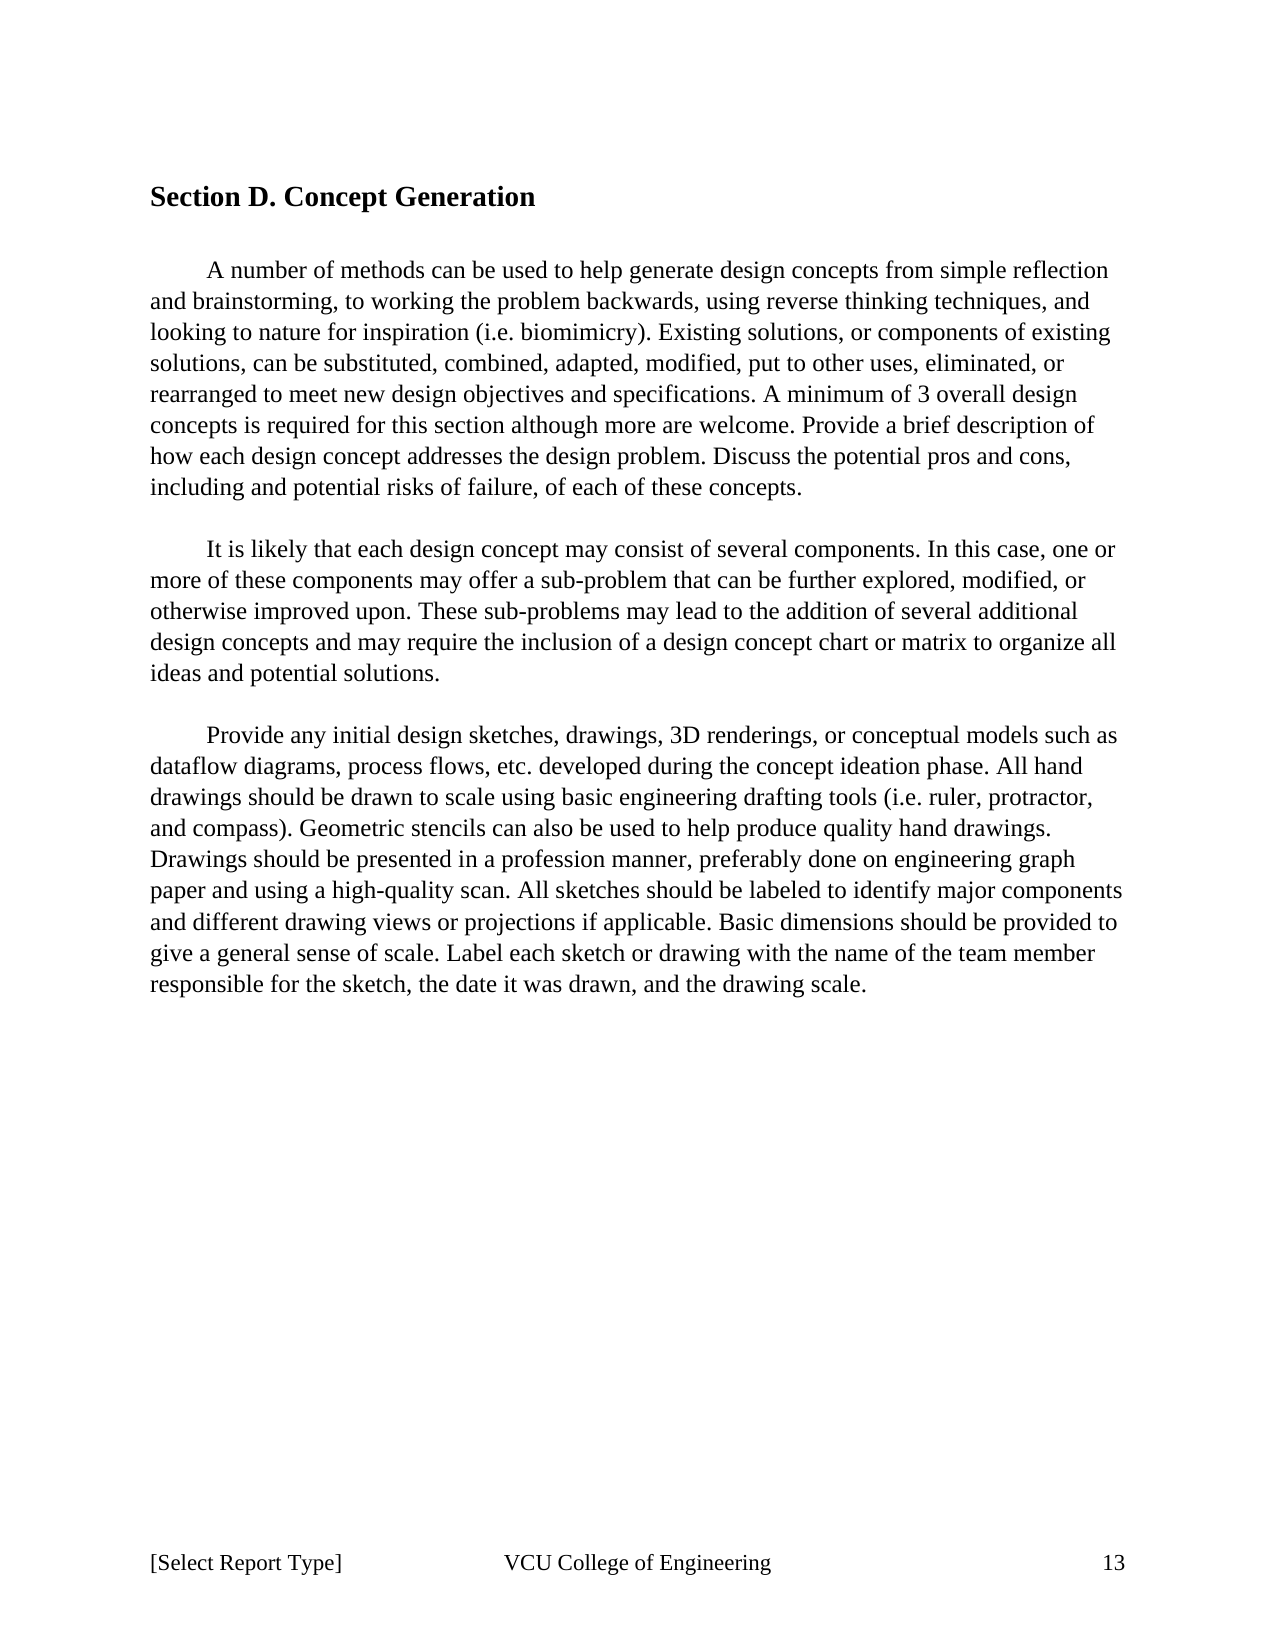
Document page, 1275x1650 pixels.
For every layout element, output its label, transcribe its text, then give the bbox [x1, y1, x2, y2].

text A number of methods can be used to help generate design concepts from simple reflection and brainstorming, to working the problem backwards, using reverse thinking techniques, and looking to nature for inspiration (i.e. biomimicry). Existing solutions, or components of existing solutions, can be substituted, combined, adapted, modified, put to other uses, eliminated, or rearranged to meet new design objectives and specifications. A minimum of 3 overall design concepts is required for this section although more are welcome. Provide a brief description of how each design concept addresses the design problem. Discuss the potential pros and cons, including and potential risks of failure, of each of these concepts. [150, 255, 1125, 501]
text Provide any initial design sketches, drawings, 3D renderings, or conceptual models such as dataflow diagrams, process flows, etc. developed during the concept ideation phase. All hand drawings should be drawn to scale using basic engineering drafting tools (i.e. ruler, protractor, and compass). Geometric stencils can also be used to help produce quality hand drawings. Drawings should be presented in a profession manner, preferably done on engineering graph paper and using a high-quality scan. All sketches should be labeled to identify major components and different drawing views or projections if applicable. Basic dimensions should be provided to give a general sense of scale. Label each sketch or drawing with the name of the team member responsible for the sketch, the date it was drawn, and the drawing scale. [150, 720, 1125, 997]
subtitle Section D. Concept Generation [150, 179, 1125, 213]
text It is likely that each design concept may consist of several components. In this case, one or more of these components may offer a sub-problem that can be further explored, modified, or otherwise improved upon. These sub-problems may lead to the addition of several additional design concepts and may require the inclusion of a design concept chart or matrix to organize all ideas and potential solutions. [150, 534, 1125, 687]
